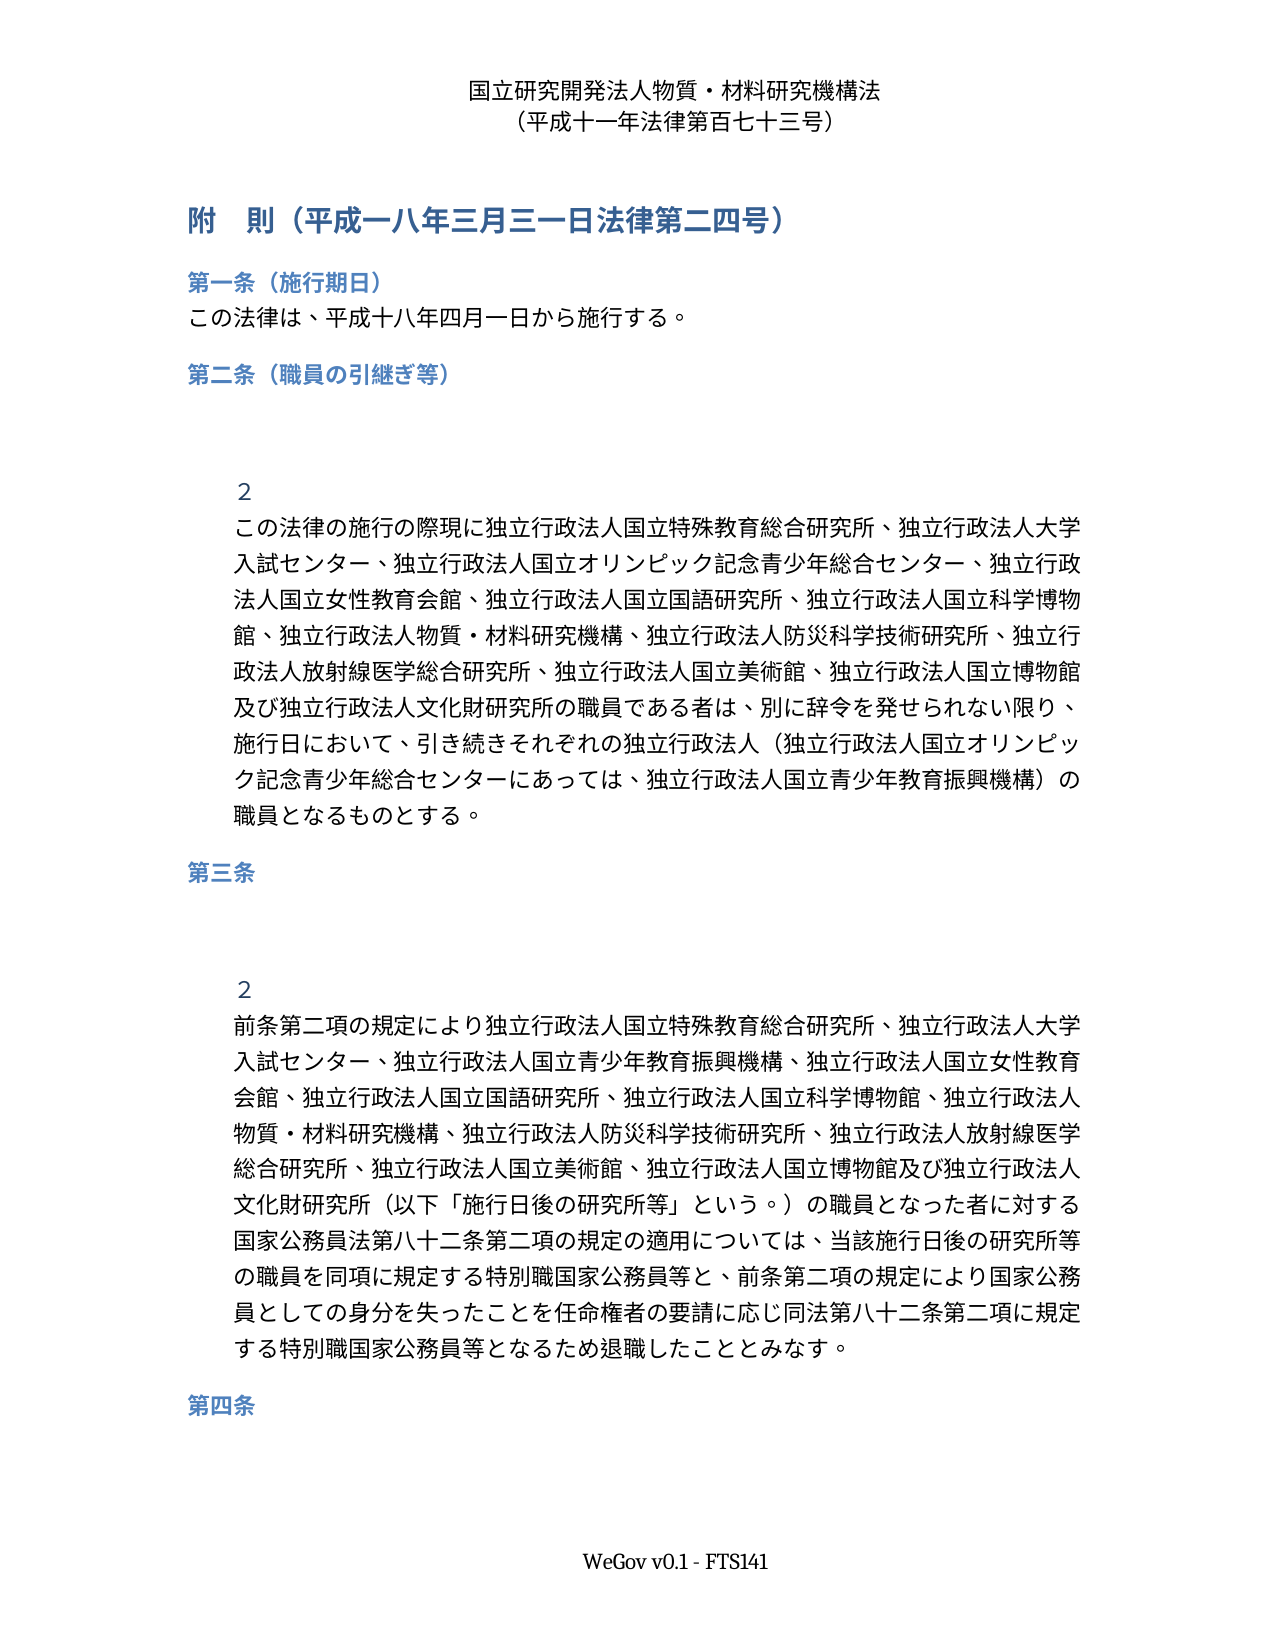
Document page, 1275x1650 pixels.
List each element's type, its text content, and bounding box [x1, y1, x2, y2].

text 前条第二項の規定により独立行政法人国立特殊教育総合研究所、独立行政法人大学入試センター、独立行政法人国立青少年教育振興機構、独立行政法人国立女性教育会館、独立行政法人国立国語研究所、独立行政法人国立科学博物館、独立行政法人物質・材料研究機構、独立行政法人防災科学技術研究所、独立行政法人放射線医学総合研究所、独立行政法人国立美術館、独立行政法人国立博物館及び独立行政法人文化財研究所（以下「施行日後の研究所等」という。）の職員となった者に対する国家公務員法第八十二条第二項の規定の適用については、当該施行日後の研究所等の職員を同項に規定する特別職国家公務員等と、前条第二項の規定により国家公務員としての身分を失ったことを任命権者の要請に応じ同法第八十二条第二項に規定する特別職国家公務員等となるため退職したこととみなす。 [233, 1010, 1087, 1364]
text この法律の施行の際現に独立行政法人国立特殊教育総合研究所、独立行政法人大学入試センター、独立行政法人国立オリンピック記念青少年総合センター、独立行政法人国立女性教育会館、独立行政法人国立国語研究所、独立行政法人国立科学博物館、独立行政法人物質・材料研究機構、独立行政法人防災科学技術研究所、独立行政法人放射線医学総合研究所、独立行政法人国立美術館、独立行政法人国立博物館及び独立行政法人文化財研究所の職員である者は、別に辞令を発せられない限り、施行日において、引き続きそれぞれの独立行政法人（独立行政法人国立オリンピック記念青少年総合センターにあっては、独立行政法人国立青少年教育振興機構）の職員となるものとする。 [233, 512, 1087, 831]
subtitle 第二条（職員の引継ぎ等） [187, 359, 1087, 390]
subtitle 第四条 [187, 1390, 1087, 1421]
subtitle ２ [233, 974, 1087, 1005]
subtitle 附 則（平成一八年三月三一日法律第二四号） [187, 200, 1087, 240]
subtitle 第三条 [187, 857, 1087, 888]
subtitle 第一条（施行期日） [187, 266, 1087, 298]
text この法律は、平成十八年四月一日から施行する。 [187, 302, 1087, 334]
subtitle ２ [233, 476, 1087, 508]
